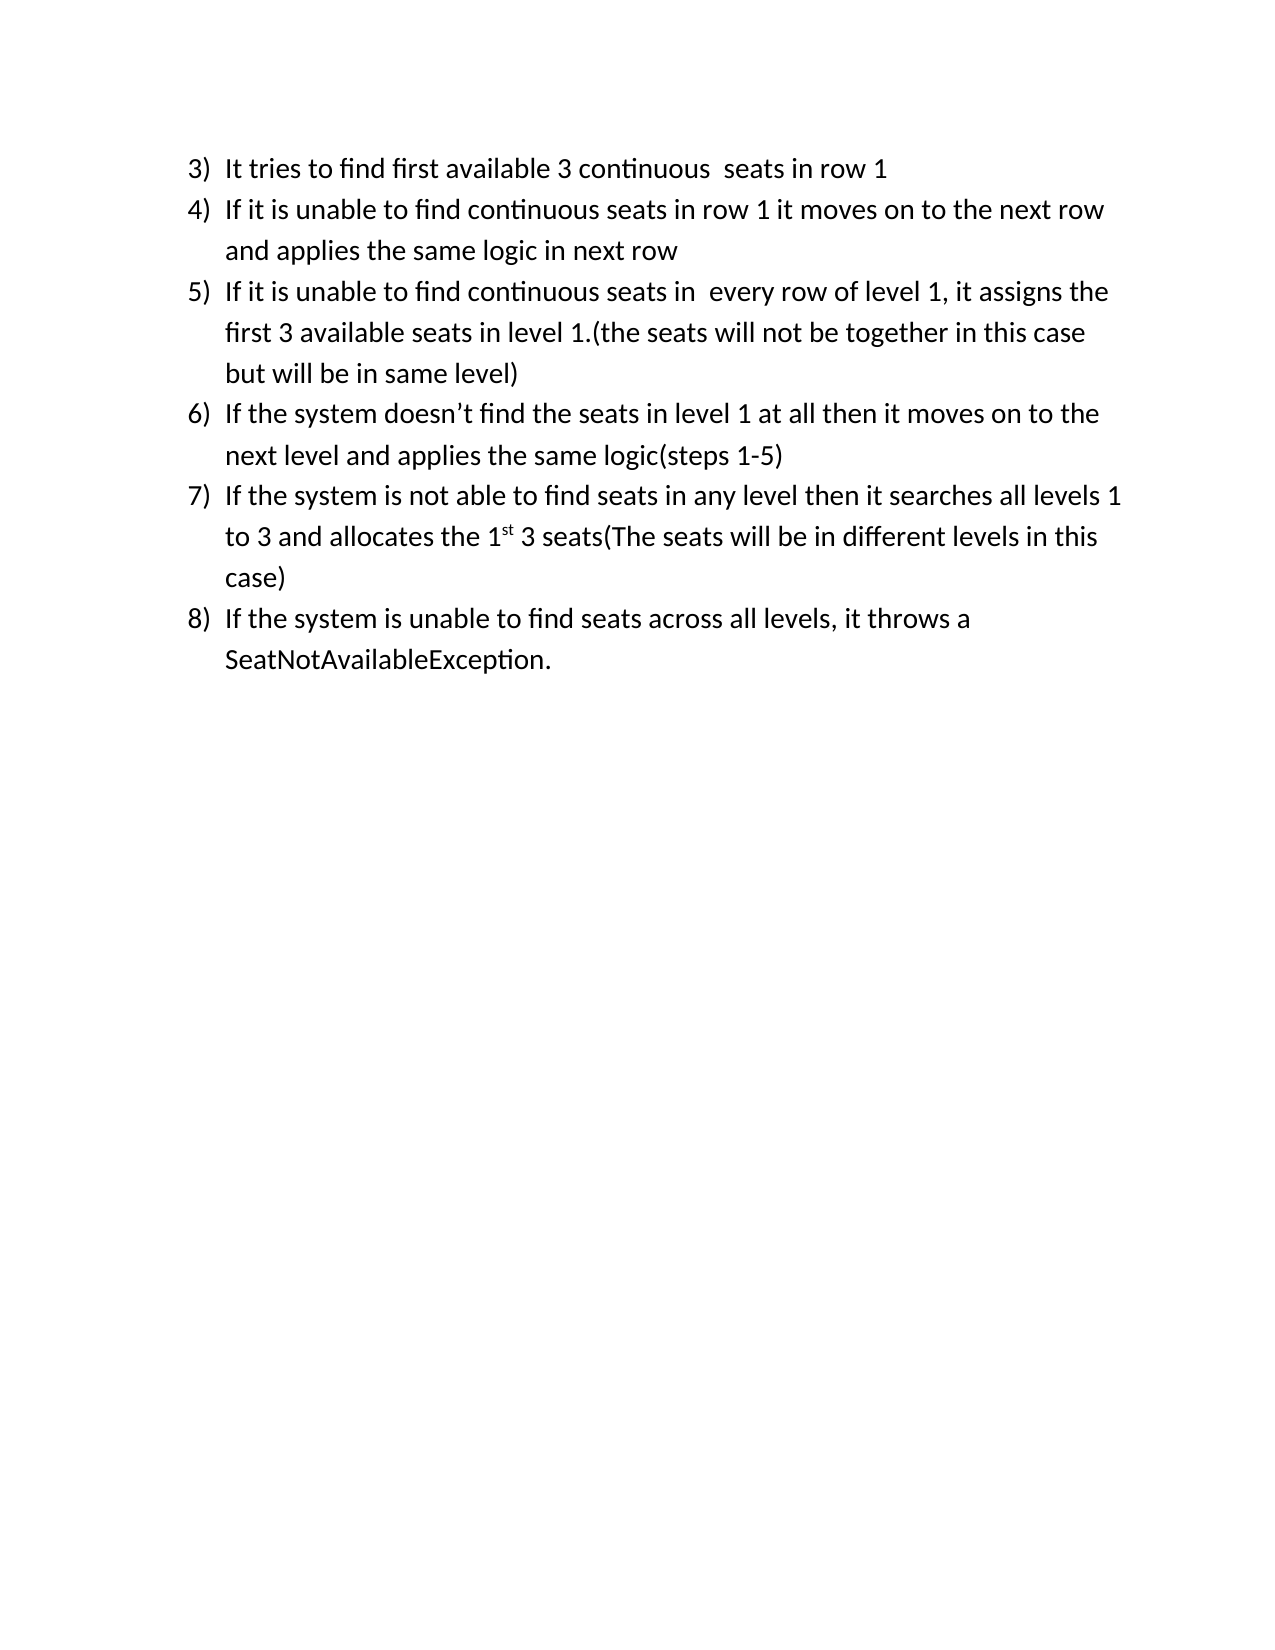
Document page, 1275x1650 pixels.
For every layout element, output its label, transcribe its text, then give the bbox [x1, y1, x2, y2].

list If it is unable to find continuous seats in every row of level 1, it assigns the first 3 available seats in level 1.(the seats will not be together in this case but will be in same level) [187, 273, 1125, 390]
list If the system is unable to find seats across all levels, it throws a SeatNotAvailableException. [187, 600, 1125, 677]
list If the system is not able to find seats in any level then it searches all levels 1 to 3 and allocates the 1st 3 seats(The seats will be in different levels in this case) [187, 477, 1125, 595]
list If the system doesn’t find the seats in level 1 at all then it moves on to the next level and applies the same logic(steps 1-5) [187, 396, 1125, 472]
list If it is unable to find continuous seats in row 1 it moves on to the next row and applies the same logic in next row [187, 191, 1125, 267]
list It tries to find first available 3 continuous seats in row 1 [187, 150, 1125, 186]
